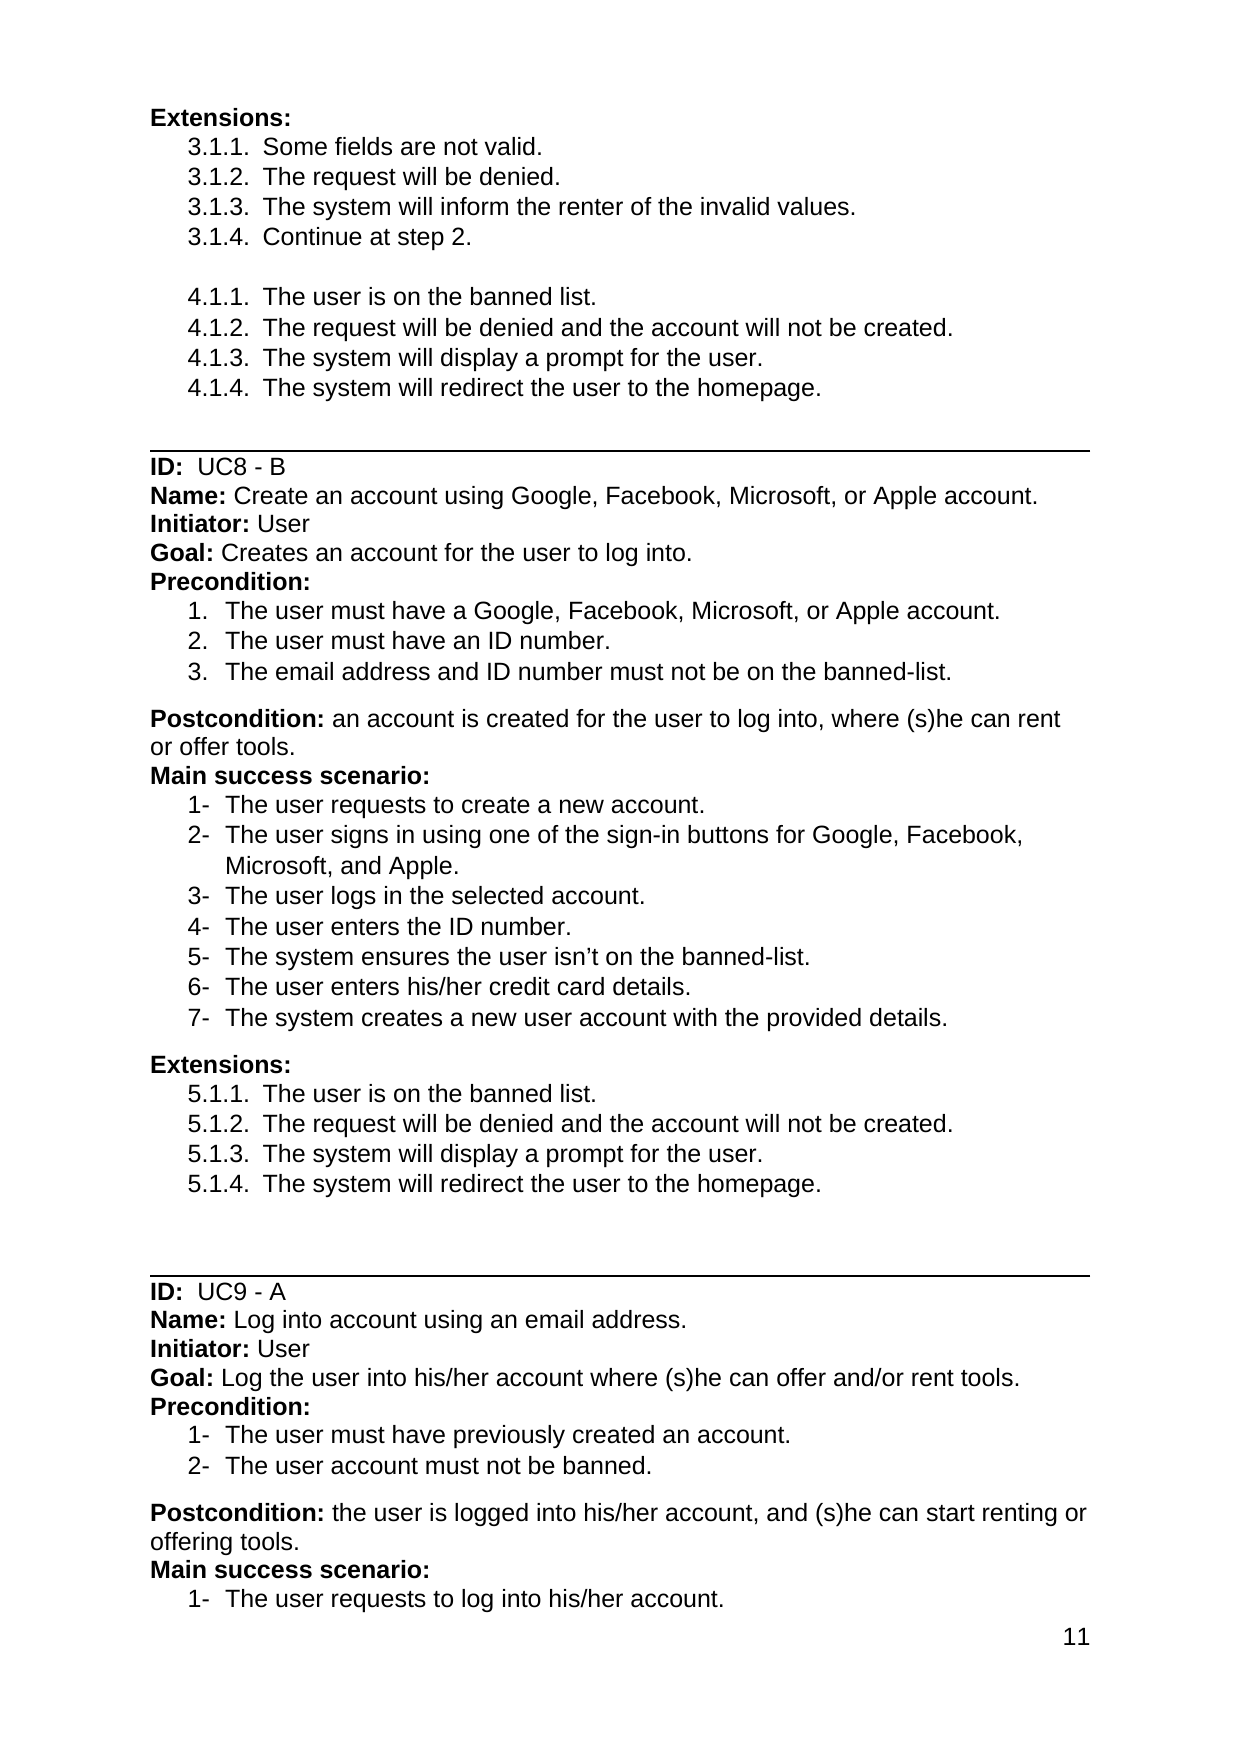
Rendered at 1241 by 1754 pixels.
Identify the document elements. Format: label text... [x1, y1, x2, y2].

text Initiator: User [150, 1334, 1090, 1363]
text Extensions: [150, 103, 1090, 132]
list The user is on the banned list. [187, 282, 1090, 311]
text ID: UC9 - A [150, 1277, 1090, 1306]
list The user enters his/her credit card details. [187, 972, 1090, 1001]
text Precondition: [150, 567, 1090, 596]
list The user logs in the selected account. [187, 881, 1090, 910]
text Postcondition: an account is created for the user to log into, where (s)he can rent or offer tools. [150, 703, 1090, 761]
list The user account must not be banned. [187, 1451, 1090, 1480]
list Some fields are not valid. [187, 132, 1090, 161]
list The user must have previously created an account. [187, 1421, 1090, 1449]
text ID: UC8 - B [150, 452, 1090, 481]
list The system will display a prompt for the user. [187, 1139, 1090, 1167]
text Postcondition: the user is logged into his/her account, and (s)he can start renting or offering tools. [150, 1498, 1090, 1556]
list The email address and ID number must not be on the banned-list. [187, 656, 1090, 685]
list The system will display a prompt for the user. [187, 343, 1090, 371]
text Goal: Log the user into his/her account where (s)he can offer and/or rent tools. [150, 1363, 1090, 1392]
list The user requests to log into his/her account. [187, 1584, 1090, 1613]
text Goal: Creates an account for the user to log into. [150, 538, 1090, 567]
text Extensions: [150, 1050, 1090, 1078]
list The system will redirect the user to the homepage. [187, 373, 1090, 401]
list The user must have a Google, Facebook, Microsoft, or Apple account. [187, 596, 1090, 624]
list The request will be denied and the account will not be created. [187, 312, 1090, 341]
text Name: Log into account using an email address. [150, 1306, 1090, 1334]
list The user is on the banned list. [187, 1078, 1090, 1107]
list Continue at step 2. [187, 222, 1090, 251]
list The user enters the ID number. [187, 911, 1090, 940]
list The system creates a new user account with the provided details. [187, 1003, 1090, 1031]
list The system will inform the renter of the invalid values. [187, 192, 1090, 221]
text Main success scenario: [150, 1556, 1090, 1584]
list The system will redirect the user to the homepage. [187, 1169, 1090, 1198]
list The request will be denied. [187, 162, 1090, 191]
list The request will be denied and the account will not be created. [187, 1109, 1090, 1137]
text Name: Create an account using Google, Facebook, Microsoft, or Apple account. [150, 481, 1090, 509]
list The user must have an ID number. [187, 626, 1090, 655]
list The user signs in using one of the sign-in buttons for Google, Facebook, Microsoft, and Apple. [187, 820, 1090, 879]
text Precondition: [150, 1392, 1090, 1421]
text Initiator: User [150, 509, 1090, 538]
text Main success scenario: [150, 761, 1090, 790]
list The system ensures the user isn’t on the banned-list. [187, 942, 1090, 971]
list The user requests to create a new account. [187, 790, 1090, 818]
